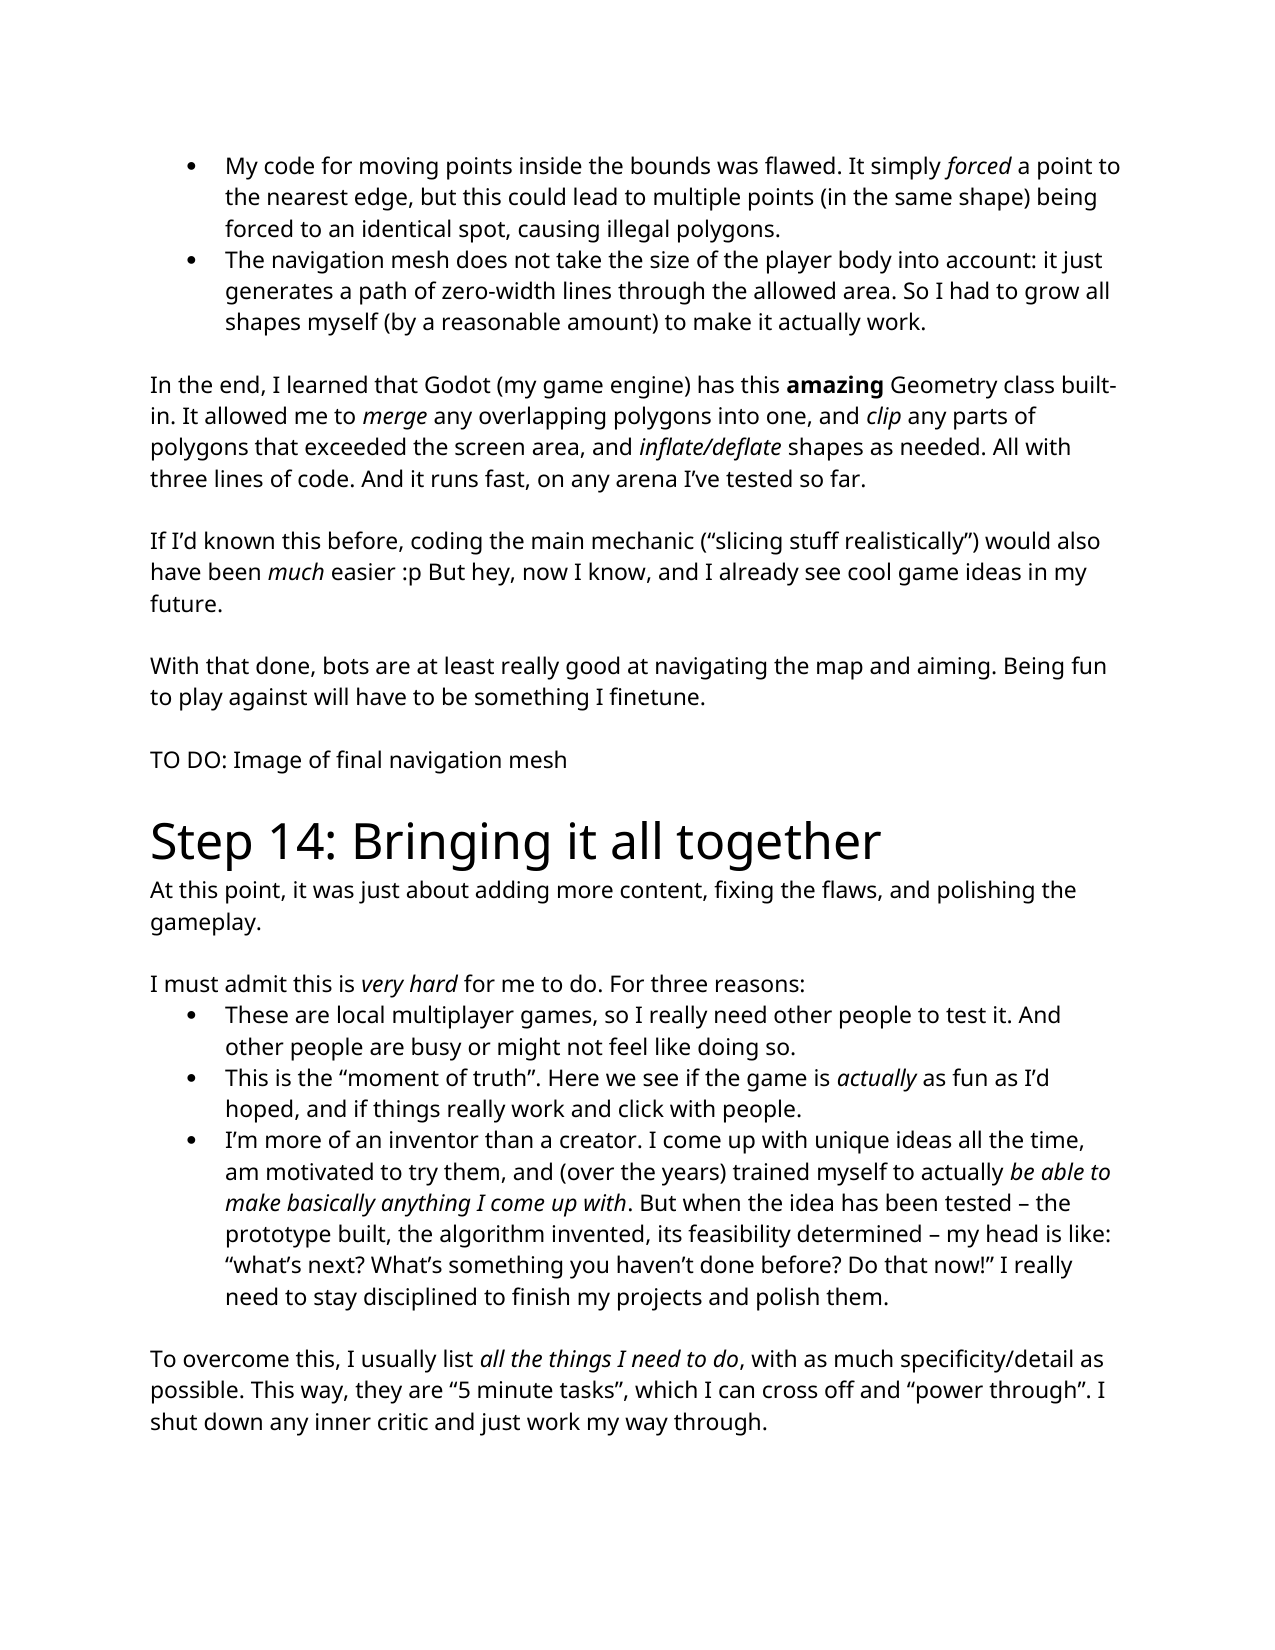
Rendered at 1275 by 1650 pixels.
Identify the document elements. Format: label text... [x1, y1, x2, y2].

list These are local multiplayer games, so I really need other people to test it. And other people are busy or might not feel like doing so. [187, 999, 1125, 1062]
list I’m more of an inventor than a creator. I come up with unique ideas all the time, am motivated to try them, and (over the years) trained myself to actually be able to make basically anything I come up with. But when the idea has been tested – the prototype built, the algorithm invented, its feasibility determined – my head is like: “what’s next? What’s something you haven’t done before? Do that now!” I really need to stay disciplined to finish my projects and polish them. [187, 1124, 1125, 1312]
text I must admit this is very hard for me to do. For three reasons: [150, 968, 1125, 999]
text If I’d known this before, coding the main mechanic (“slicing stuff realistically”) would also have been much easier :p But hey, now I know, and I already see cool game ideas in my future. [150, 525, 1125, 619]
subtitle Step 14: Bringing it all together [150, 806, 1125, 874]
text With that done, bots are at least really good at navigating the map and aiming. Being fun to play against will have to be something I finetune. [150, 650, 1125, 712]
list My code for moving points inside the bounds was flawed. It simply forced a point to the nearest edge, but this could lead to multiple points (in the same shape) being forced to an identical spot, causing illegal polygons. [187, 150, 1125, 244]
list This is the “moment of truth”. Here we see if the game is actually as fun as I’d hoped, and if things really work and click with people. [187, 1062, 1125, 1124]
text TO DO: Image of final navigation mesh [150, 744, 1125, 775]
text To overcome this, I usually list all the things I need to do, with as much specificity/detail as possible. This way, they are “5 minute tasks”, which I can cross off and “power through”. I shut down any inner critic and just work my way through. [150, 1343, 1125, 1437]
list The navigation mesh does not take the size of the player body into account: it just generates a path of zero-width lines through the allowed area. So I had to grow all shapes myself (by a reasonable amount) to make it actually work. [187, 244, 1125, 337]
text At this point, it was just about adding more content, fixing the flaws, and polishing the gameplay. [150, 874, 1125, 937]
